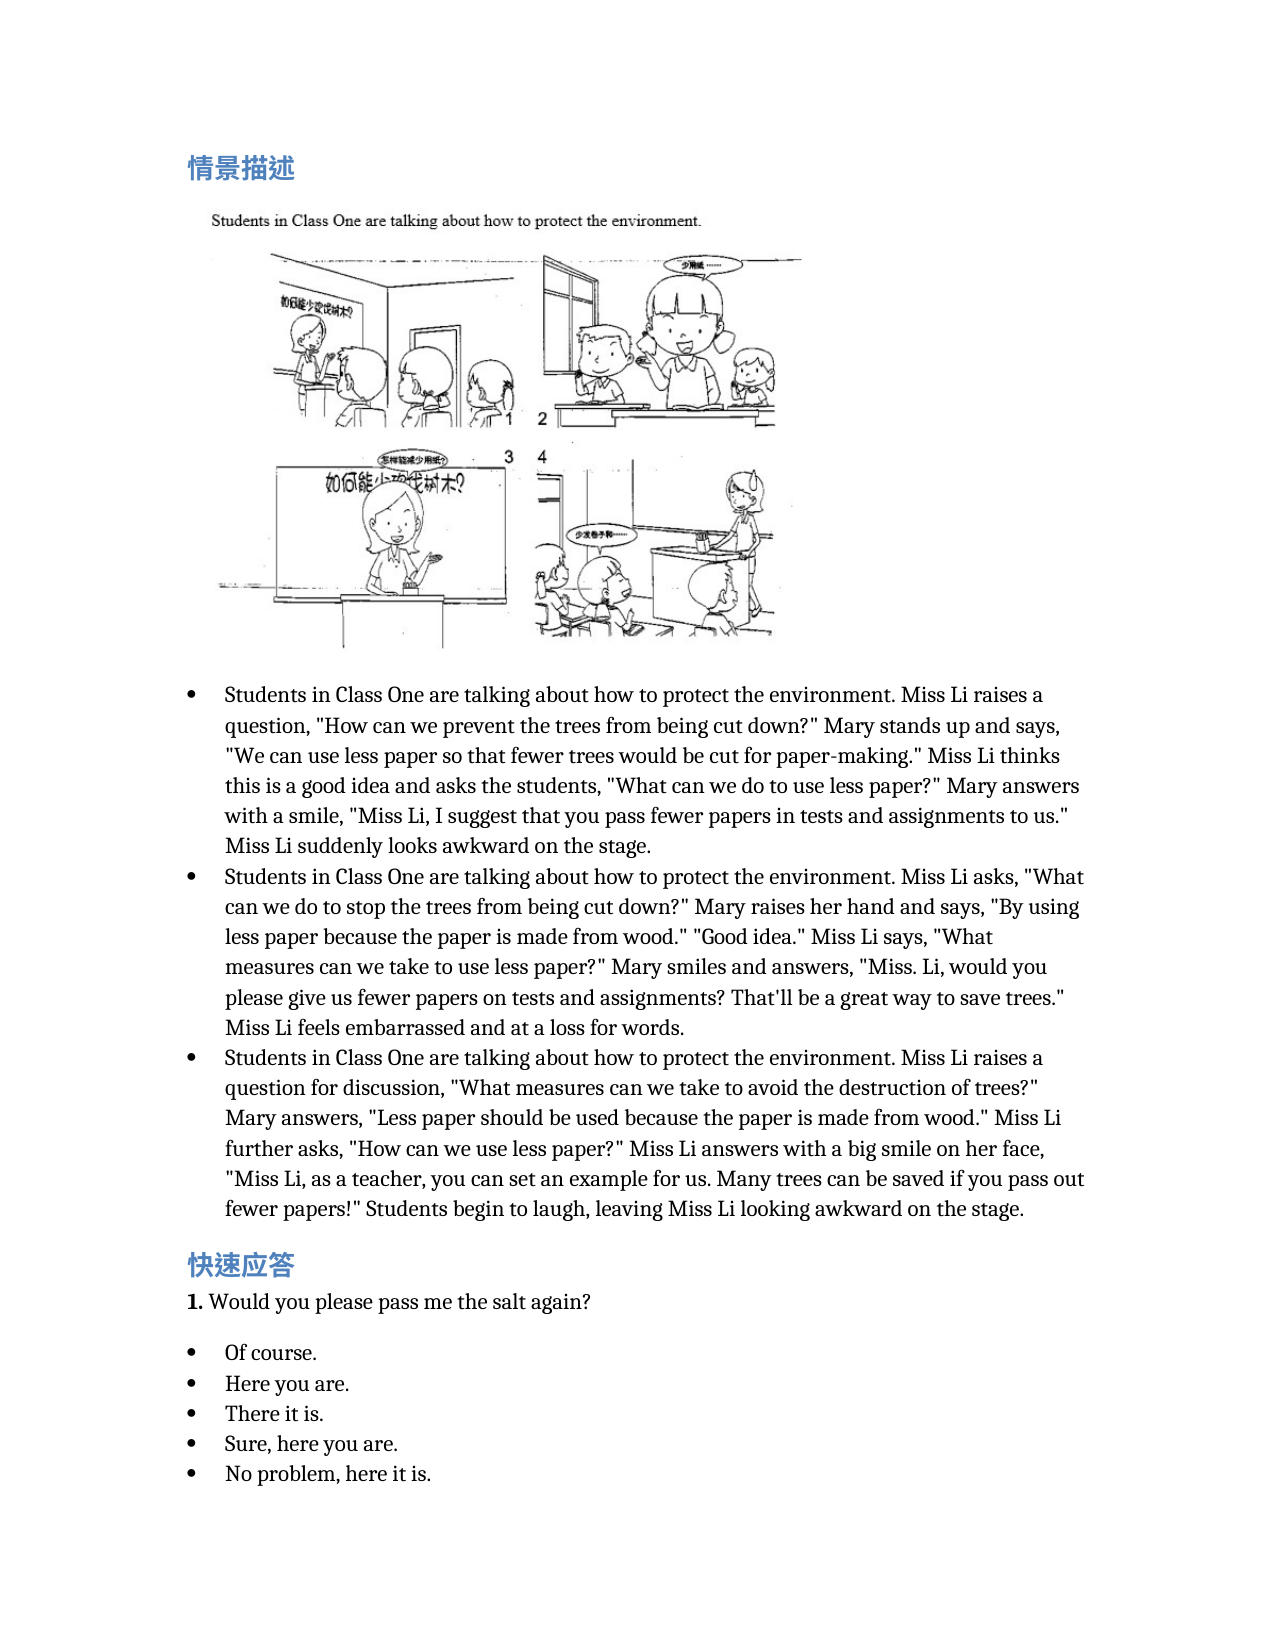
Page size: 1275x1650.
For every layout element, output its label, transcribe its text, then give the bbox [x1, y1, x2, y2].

list Students in Class One are talking about how to protect the environment. Miss Li raises a question, "How can we prevent the trees from being cut down?" Mary stands up and says, "We can use less paper so that fewer trees would be cut for paper-making." Miss Li thinks this is a good idea and asks the students, "What can we do to use less paper?" Mary answers with a smile, "Miss Li, I suggest that you pass fewer papers in tests and assignments to us." Miss Li suddenly looks awkward on the stage. [187, 682, 1087, 859]
text 1. Would you please pass me the salt again? [187, 1289, 1087, 1316]
list Of course. [187, 1340, 1087, 1367]
picture [206, 192, 807, 658]
subtitle 快速应答 [187, 1247, 1087, 1284]
list There it is. [187, 1401, 1087, 1427]
subtitle 情景描述 [187, 150, 1087, 187]
list Sure, here you are. [187, 1431, 1087, 1457]
list Students in Class One are talking about how to protect the environment. Miss Li asks, "What can we do to stop the trees from being cut down?" Mary raises her hand and says, "By using less paper because the paper is made from wood." "Good idea." Miss Li says, "What measures can we take to use less paper?" Mary smiles and answers, "Miss. Li, would you please give us fewer papers on tests and assignments? That'll be a great way to save trees." Miss Li feels embarrassed and at a loss for words. [187, 863, 1087, 1041]
list No problem, here it is. [187, 1461, 1087, 1487]
list Here you are. [187, 1370, 1087, 1397]
list Students in Class One are talking about how to protect the environment. Miss Li raises a question for discussion, "What measures can we take to avoid the destruction of trees?" Mary answers, "Less paper should be used because the paper is made from wood." Miss Li further asks, "How can we use less paper?" Miss Li answers with a big smile on her face, "Miss Li, as a teacher, you can set an example for us. Many trees can be saved if you pass out fewer papers!" Students begin to laugh, leaving Miss Li looking awkward on the stage. [187, 1045, 1087, 1222]
